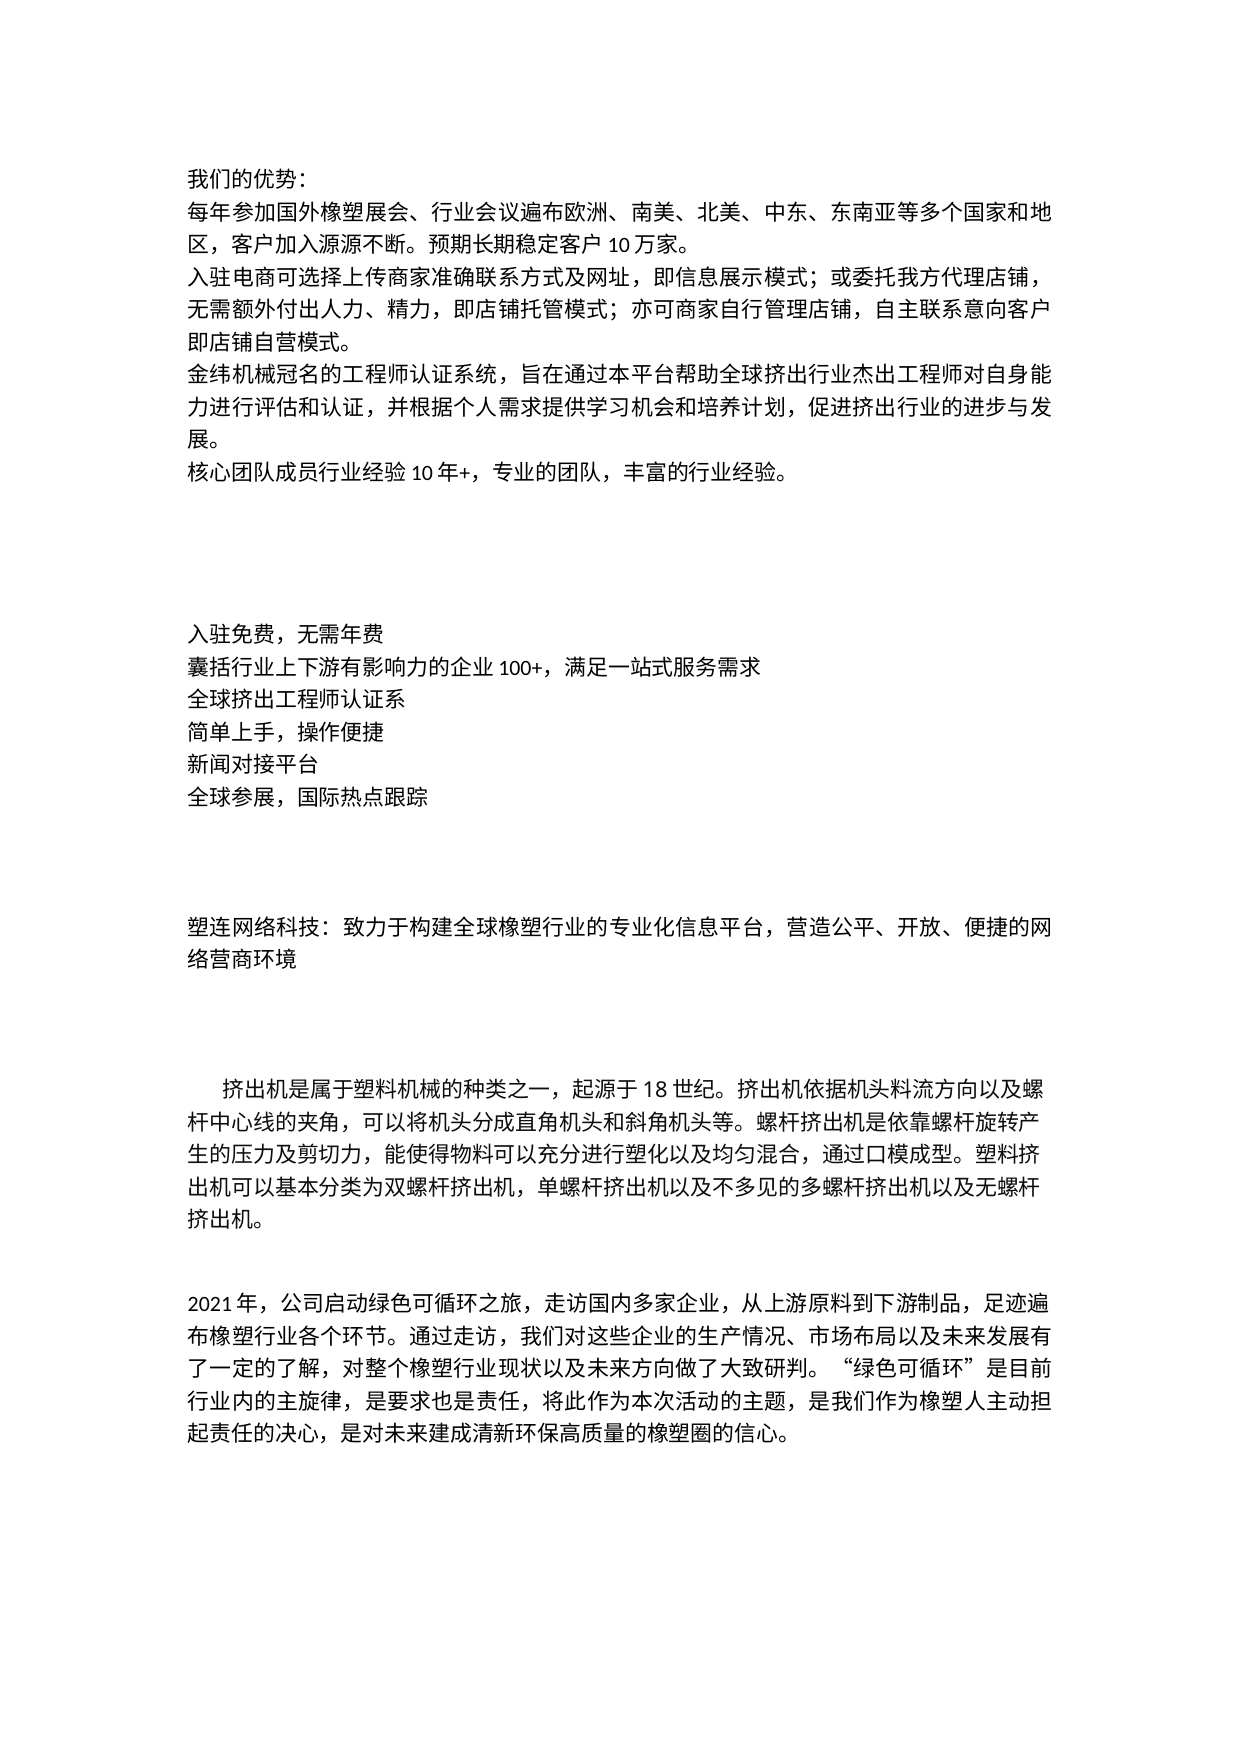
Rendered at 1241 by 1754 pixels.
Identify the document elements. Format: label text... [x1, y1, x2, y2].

text 全球挤出工程师认证系 [187, 682, 1053, 714]
text 每年参加国外橡塑展会、行业会议遍布欧洲、南美、北美、中东、东南亚等多个国家和地区，客户加入源源不断。预期长期稳定客户10万家。 [187, 194, 1053, 259]
text 新闻对接平台 [187, 747, 1053, 779]
text 挤出机是属于塑料机械的种类之一，起源于18世纪。挤出机依据机头料流方向以及螺杆中心线的夹角，可以将机头分成直角机头和斜角机头等。螺杆挤出机是依靠螺杆旋转产生的压力及剪切力，能使得物料可以充分进行塑化以及均匀混合，通过口模成型。塑料挤出机可以基本分类为双螺杆挤出机，单螺杆挤出机以及不多见的多螺杆挤出机以及无螺杆挤出机。 [187, 1072, 1053, 1234]
text 简单上手，操作便捷 [187, 714, 1053, 747]
text 金纬机械冠名的工程师认证系统，旨在通过本平台帮助全球挤出行业杰出工程师对自身能力进行评估和认证，并根据个人需求提供学习机会和培养计划，促进挤出行业的进步与发展。 [187, 357, 1053, 454]
text 核心团队成员行业经验10年+，专业的团队，丰富的行业经验。 [187, 454, 1053, 487]
text 2021年，公司启动绿色可循环之旅，走访国内多家企业，从上游原料到下游制品，足迹遍布橡塑行业各个环节。通过走访，我们对这些企业的生产情况、市场布局以及未来发展有了一定的了解，对整个橡塑行业现状以及未来方向做了大致研判。“绿色可循环”是目前行业内的主旋律，是要求也是责任，将此作为本次活动的主题，是我们作为橡塑人主动担起责任的决心，是对未来建成清新环保高质量的橡塑圈的信心。 [187, 1286, 1053, 1448]
text 入驻免费，无需年费 [187, 617, 1053, 649]
text 塑连网络科技：致力于构建全球橡塑行业的专业化信息平台，营造公平、开放、便捷的网络营商环境 [187, 909, 1053, 974]
text 囊括行业上下游有影响力的企业100+，满足一站式服务需求 [187, 649, 1053, 682]
text 全球参展，国际热点跟踪 [187, 779, 1053, 812]
text 我们的优势： [187, 162, 1053, 194]
text 入驻电商可选择上传商家准确联系方式及网址，即信息展示模式；或委托我方代理店铺，无需额外付出人力、精力，即店铺托管模式；亦可商家自行管理店铺，自主联系意向客户，即店铺自营模式。 [187, 259, 1053, 357]
